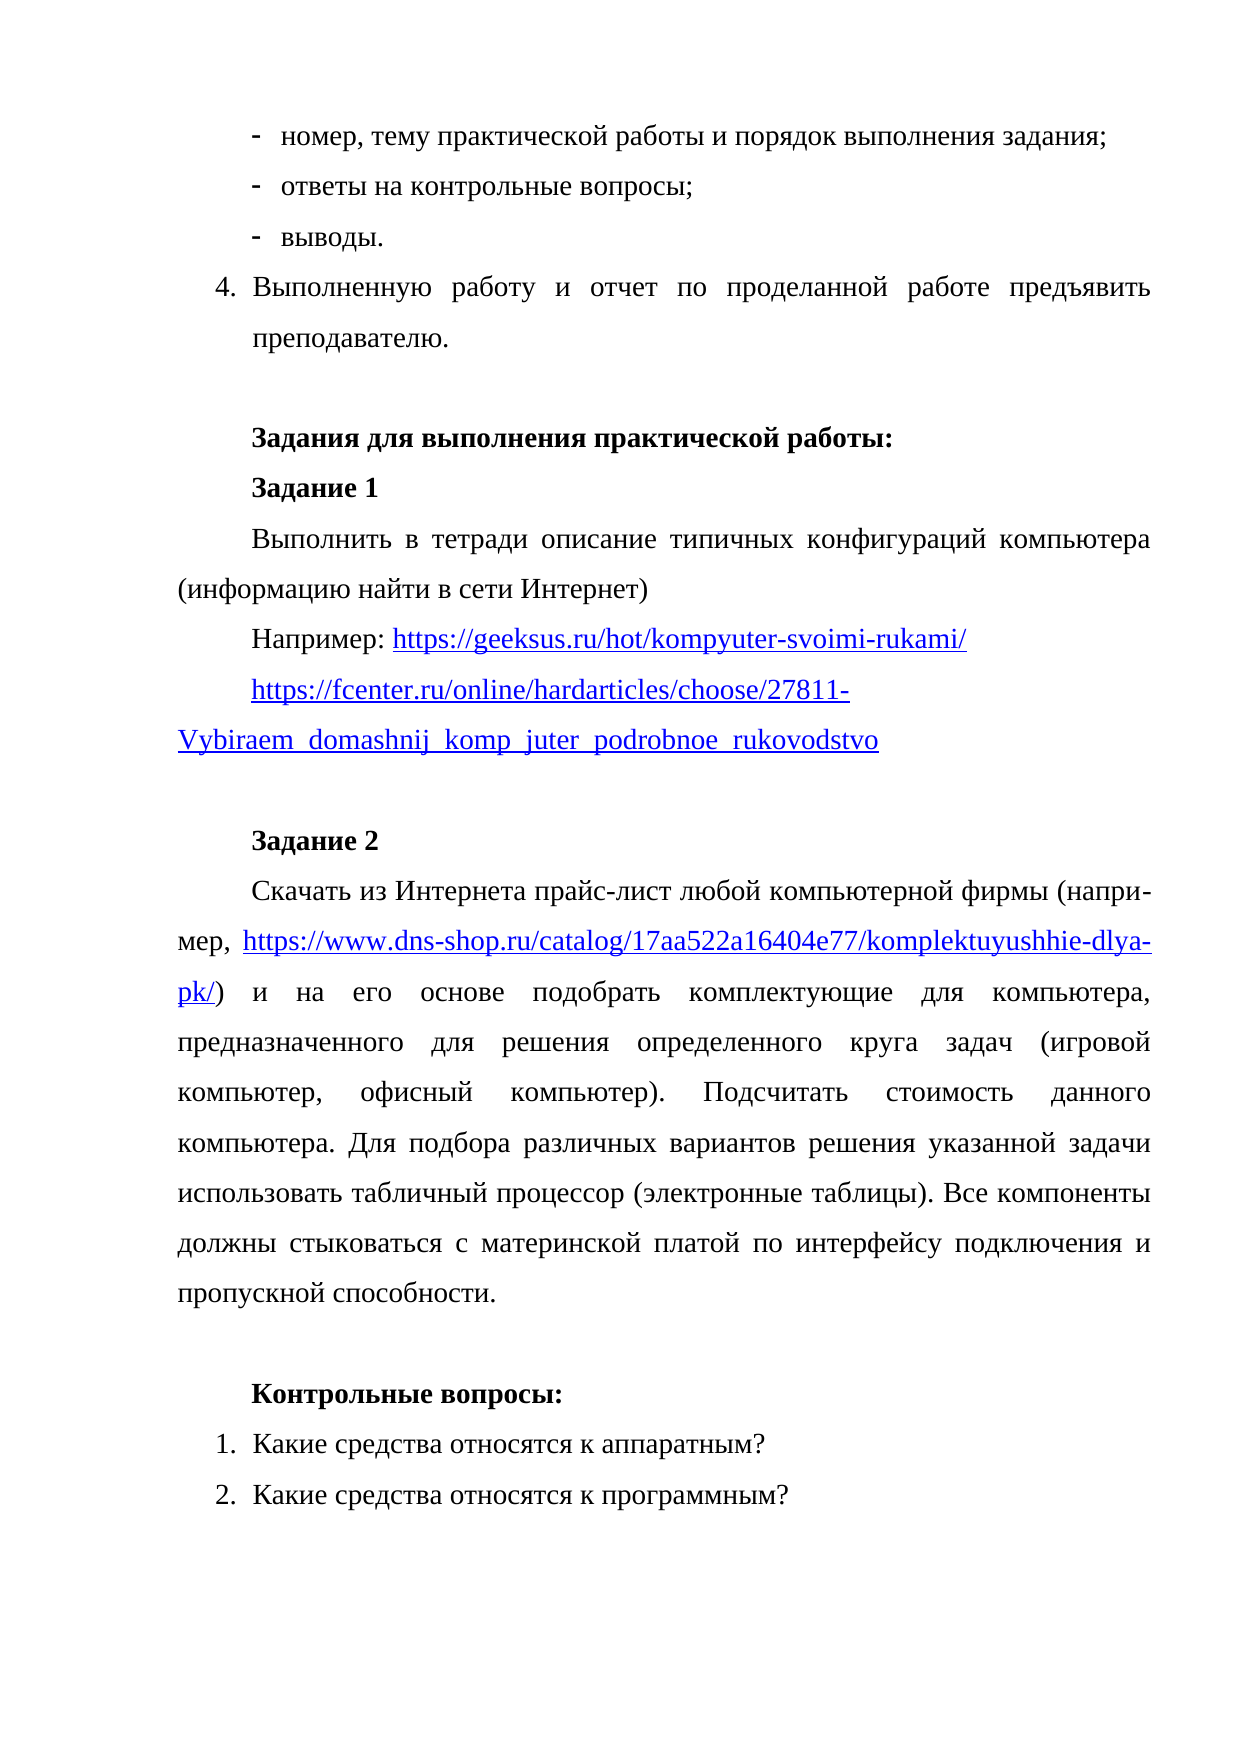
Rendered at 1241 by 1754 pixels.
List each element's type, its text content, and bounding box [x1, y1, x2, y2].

list Какие средства относятся к программным? [215, 1477, 1152, 1510]
text Контрольные вопросы: [177, 1376, 1152, 1410]
text Задания для выполнения практической работы: [177, 420, 1152, 454]
list ответы на контрольные вопросы; [177, 168, 1152, 202]
text Задание 1 [177, 471, 1152, 504]
list выводы. [177, 219, 1152, 253]
text https://fcenter.ru/online/hardarticles/choose/27811-Vybiraem_domashnij_komp_juter_podrobnoe_rukovodstvo [177, 672, 1152, 756]
text Скачать из Интернета прайс-лист любой компьютерной фирмы (например, https://www.dns-shop.ru/catalog/17aa522a16404e77/komplektuyushhie-dlya-pk/) и на его основе подобрать комплектующие для компьютера, предназначенного для решения определенного круга задач (игровой компьютер, офисный компьютер). Подсчитать стоимость данного компьютера. Для подбора различных вариантов решения указанной задачи использовать табличный процессор (электронные таблицы). Все компоненты должны стыковаться с материнской платой по интерфейсу подключения и пропускной способности. [177, 873, 1152, 1309]
list номер, тему практической работы и порядок выполнения задания; [177, 118, 1152, 152]
text Задание 2 [177, 823, 1152, 856]
list Какие средства относятся к аппаратным? [215, 1427, 1152, 1460]
list Выполненную работу и отчет по проделанной работе предъявить преподавателю. [215, 269, 1152, 353]
text Например: https://geeksus.ru/hot/kompyuter-svoimi-rukami/ [177, 622, 1152, 655]
text Выполнить в тетради описание типичных конфигураций компьютера (информацию найти в сети Интернет) [177, 521, 1152, 605]
